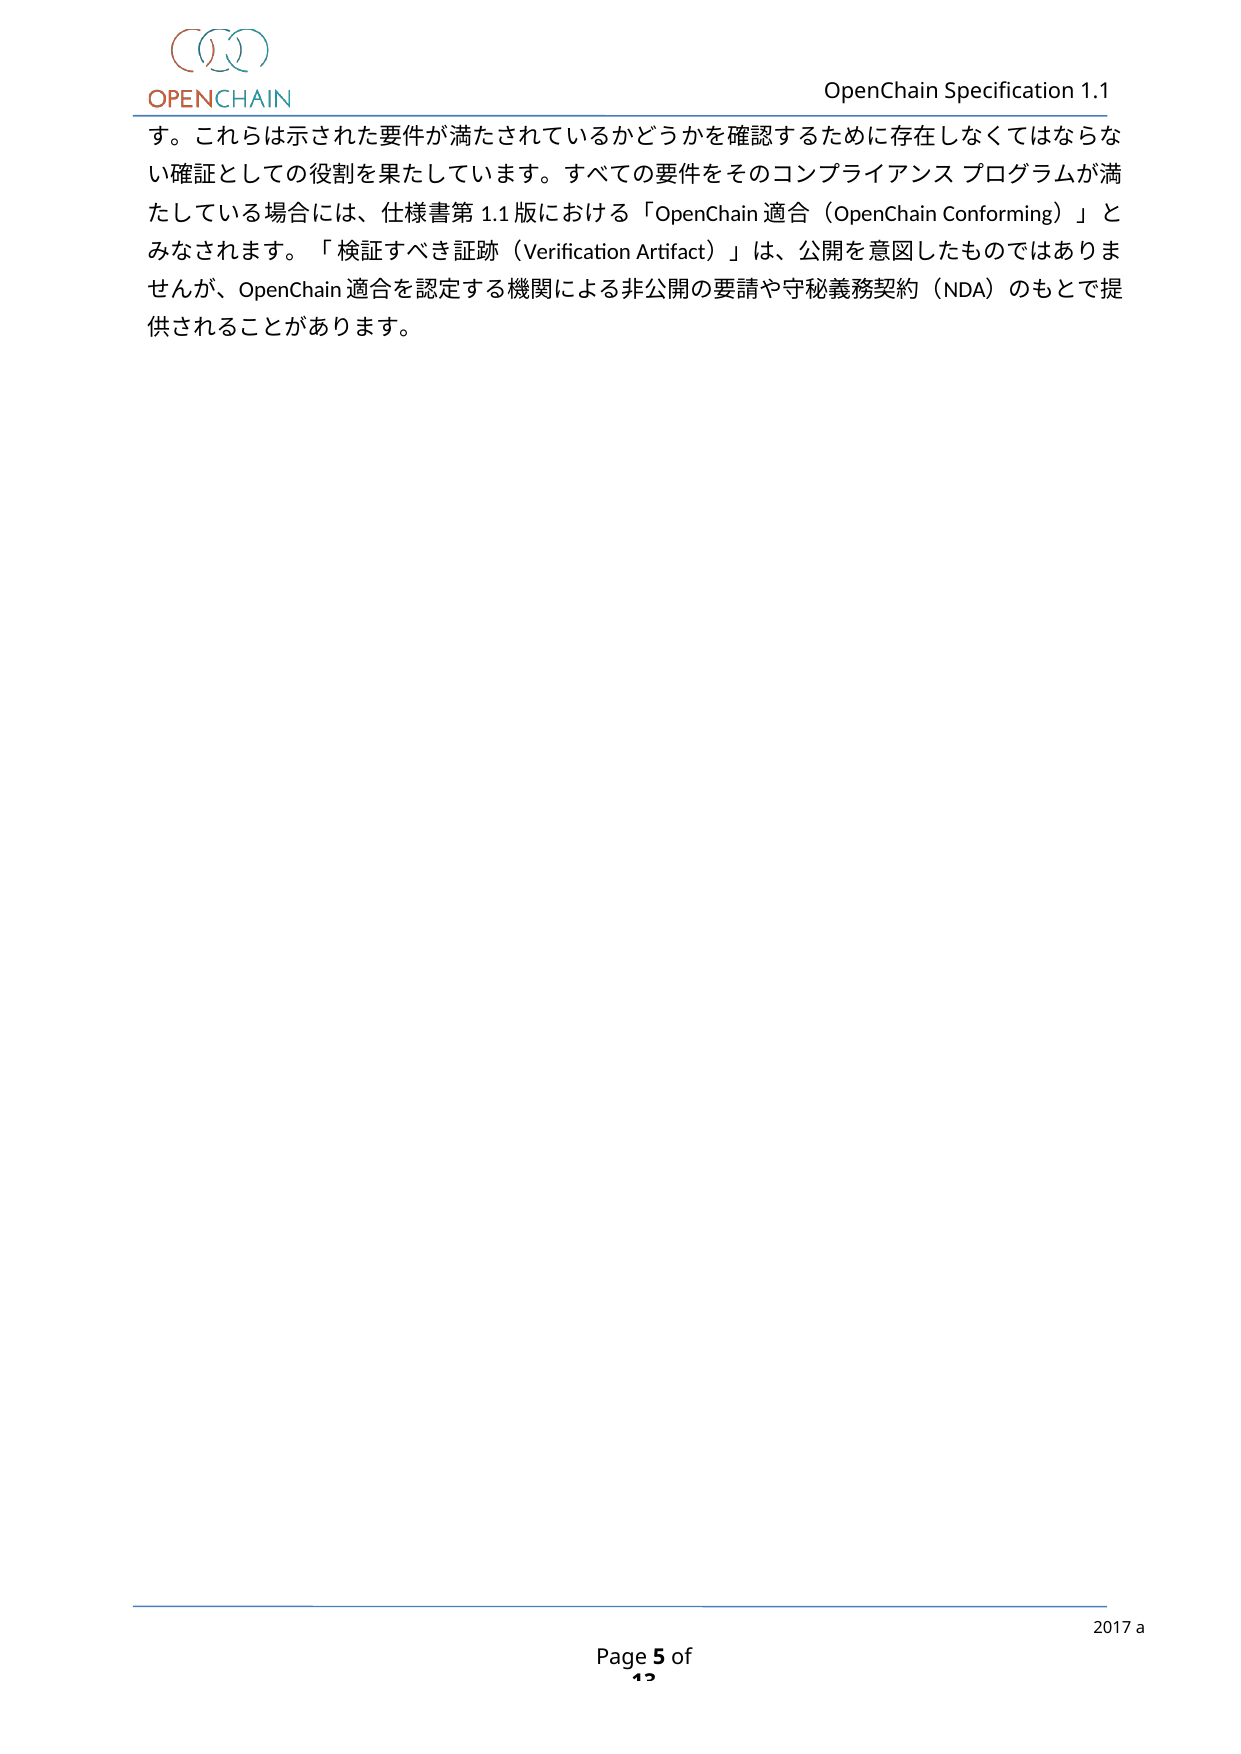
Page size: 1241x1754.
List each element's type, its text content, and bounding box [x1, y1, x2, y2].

picture [148, 29, 290, 108]
